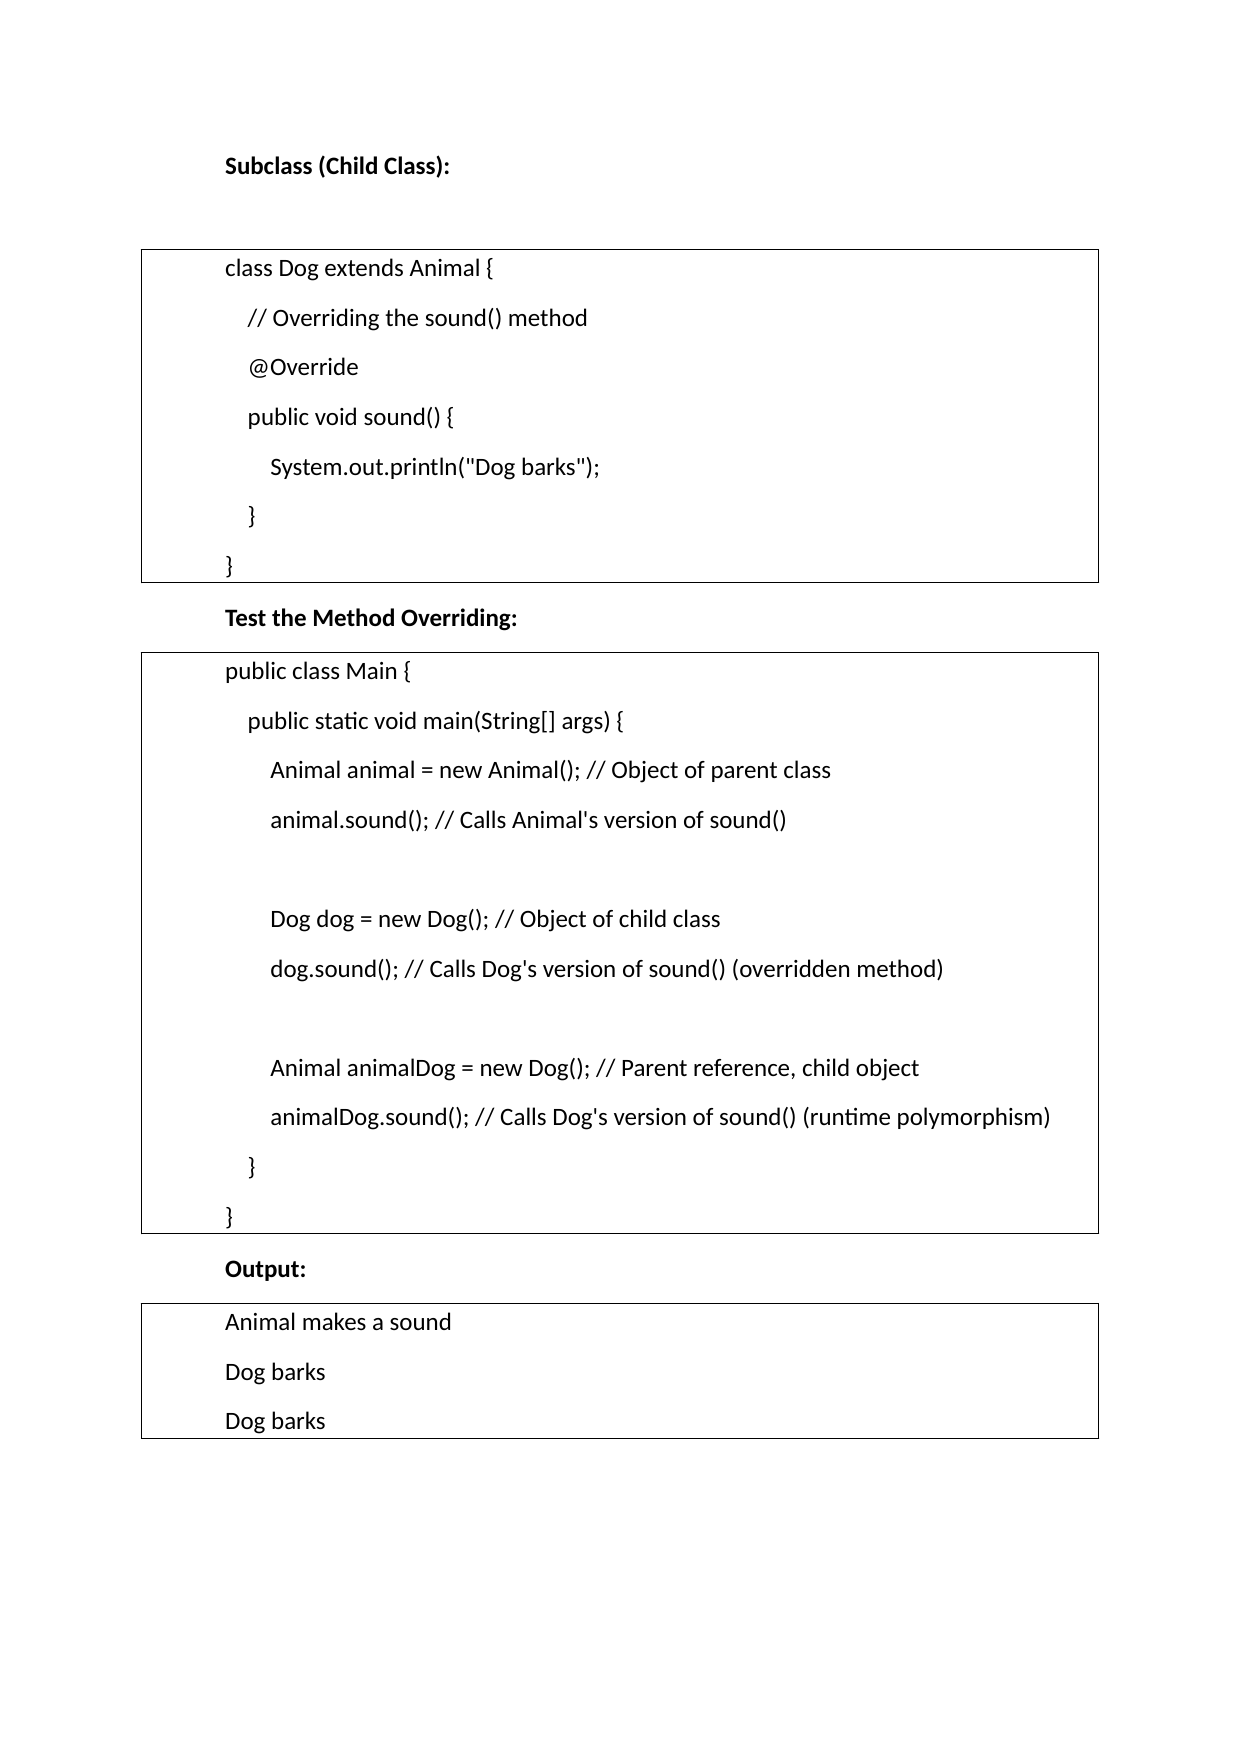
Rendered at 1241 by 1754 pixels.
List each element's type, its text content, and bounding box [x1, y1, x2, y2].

text // Overriding the sound() method [142, 299, 1098, 332]
text Dog dog = new Dog(); // Object of child class [142, 900, 1098, 934]
text public static void main(String[] args) { [142, 702, 1098, 735]
text Animal animal = new Animal(); // Object of parent class [142, 751, 1098, 785]
text dog.sound(); // Calls Dog's version of sound() (overridden method) [142, 949, 1098, 983]
text animalDog.sound(); // Calls Dog's version of sound() (runtime polymorphism) [142, 1098, 1098, 1132]
text Subclass (Child Class): [150, 150, 1090, 181]
text Animal animalDog = new Dog(); // Parent reference, child object [142, 1049, 1098, 1082]
text } [142, 1148, 1098, 1182]
text public class Main { [142, 653, 1098, 686]
text animal.sound(); // Calls Animal's version of sound() [142, 801, 1098, 834]
text class Dog extends Animal { [142, 250, 1098, 283]
text Animal makes a sound [142, 1304, 1098, 1337]
text } [142, 547, 1098, 582]
text Output: [150, 1253, 1090, 1284]
text Dog barks [142, 1402, 1098, 1438]
text } [142, 497, 1098, 531]
text System.out.println("Dog barks"); [142, 447, 1098, 481]
text @Override [142, 348, 1098, 382]
text } [142, 1197, 1098, 1233]
text Test the Method Overriding: [150, 602, 1090, 633]
text Dog barks [142, 1352, 1098, 1386]
text public void sound() { [142, 398, 1098, 432]
